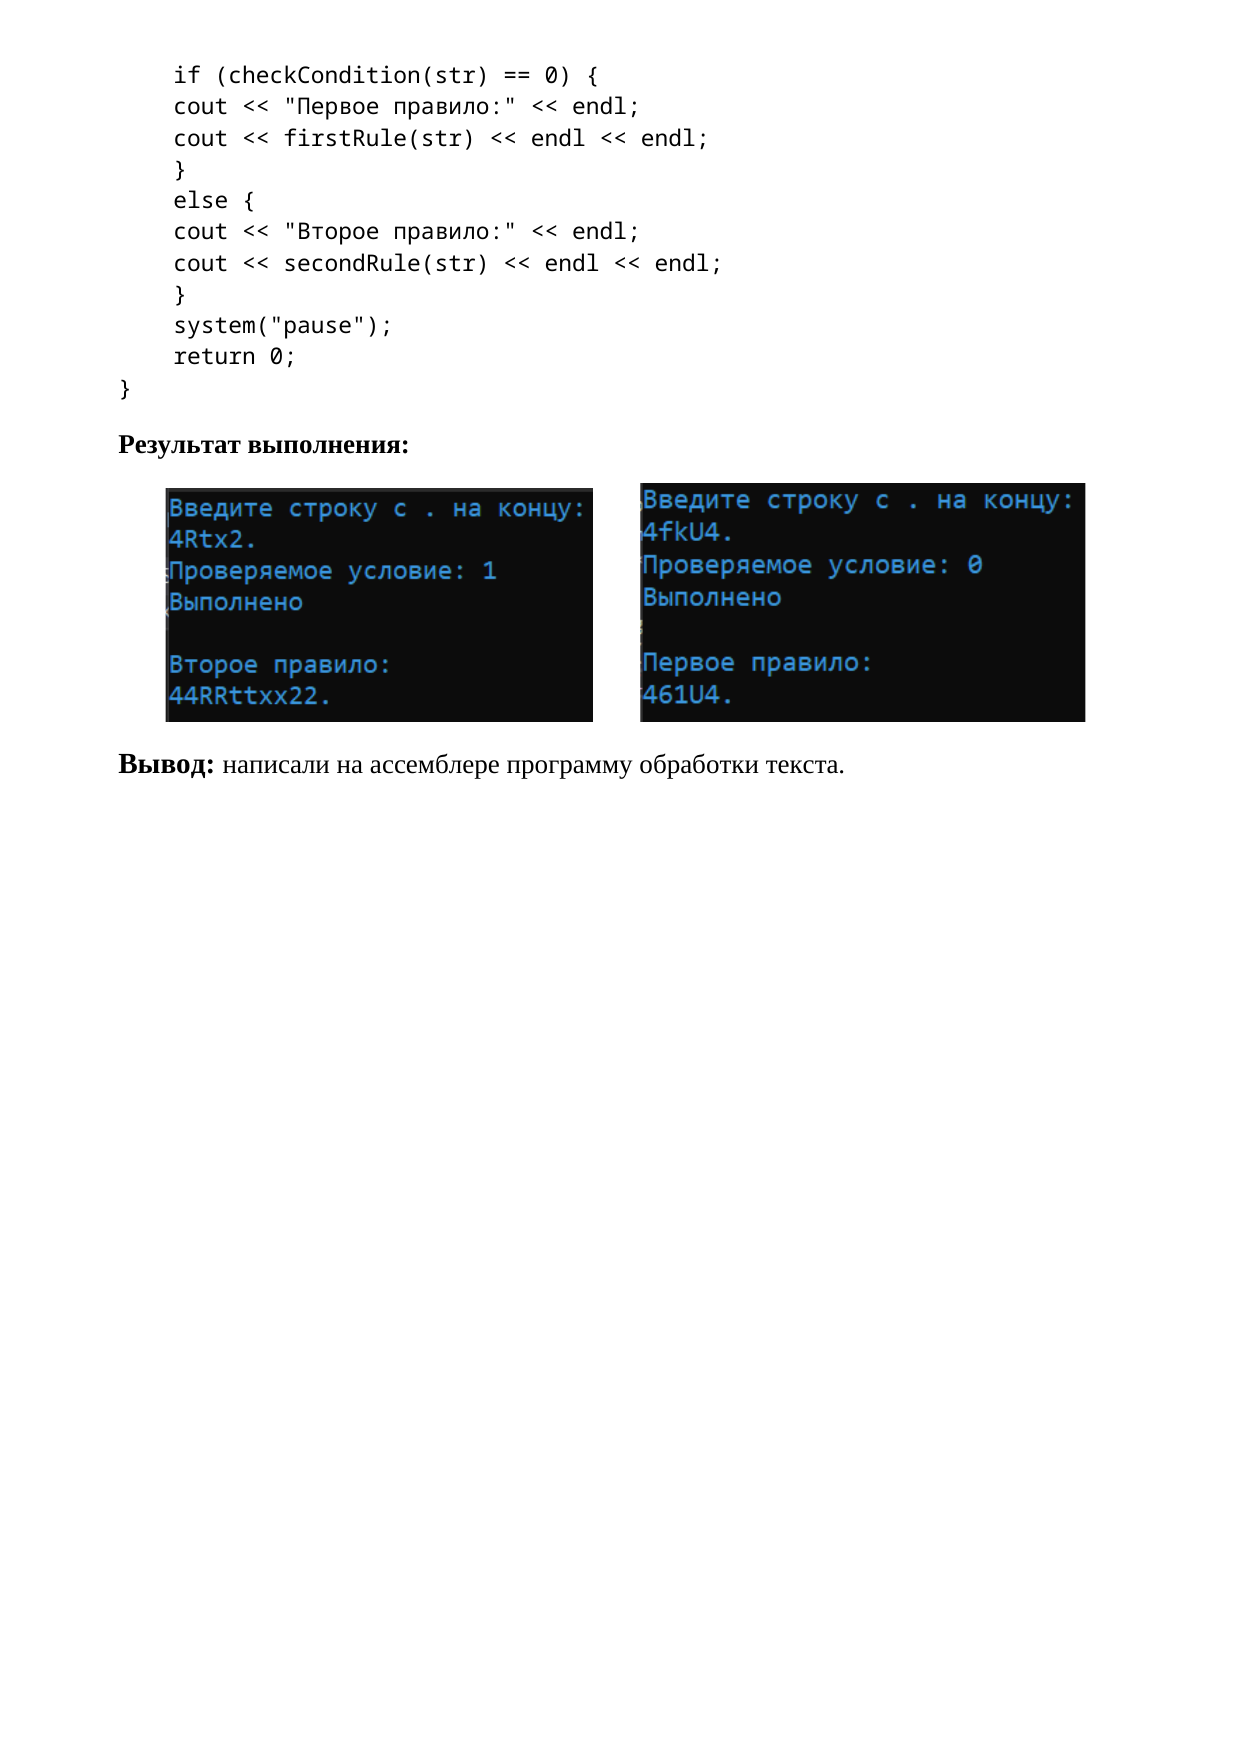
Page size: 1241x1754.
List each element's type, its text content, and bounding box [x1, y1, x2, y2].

text else { [118, 184, 1181, 215]
text Результат выполнения: [118, 428, 1181, 459]
text cout << firstRule(str) << endl << endl; [118, 122, 1181, 153]
text } [118, 153, 1181, 184]
text cout << "Второе правило:" << endl; [118, 215, 1181, 247]
text system("pause"); [118, 309, 1181, 340]
picture [165, 488, 593, 722]
text cout << secondRule(str) << endl << endl; [118, 247, 1181, 278]
text Вывод: написали на ассемблере программу обработки текста. [118, 746, 1181, 780]
text } [118, 372, 1181, 403]
text if (checkCondition(str) == 0) { [118, 59, 1181, 90]
picture [640, 483, 1086, 722]
text cout << "Первое правило:" << endl; [118, 90, 1181, 122]
text return 0; [118, 340, 1181, 372]
text } [118, 278, 1181, 309]
